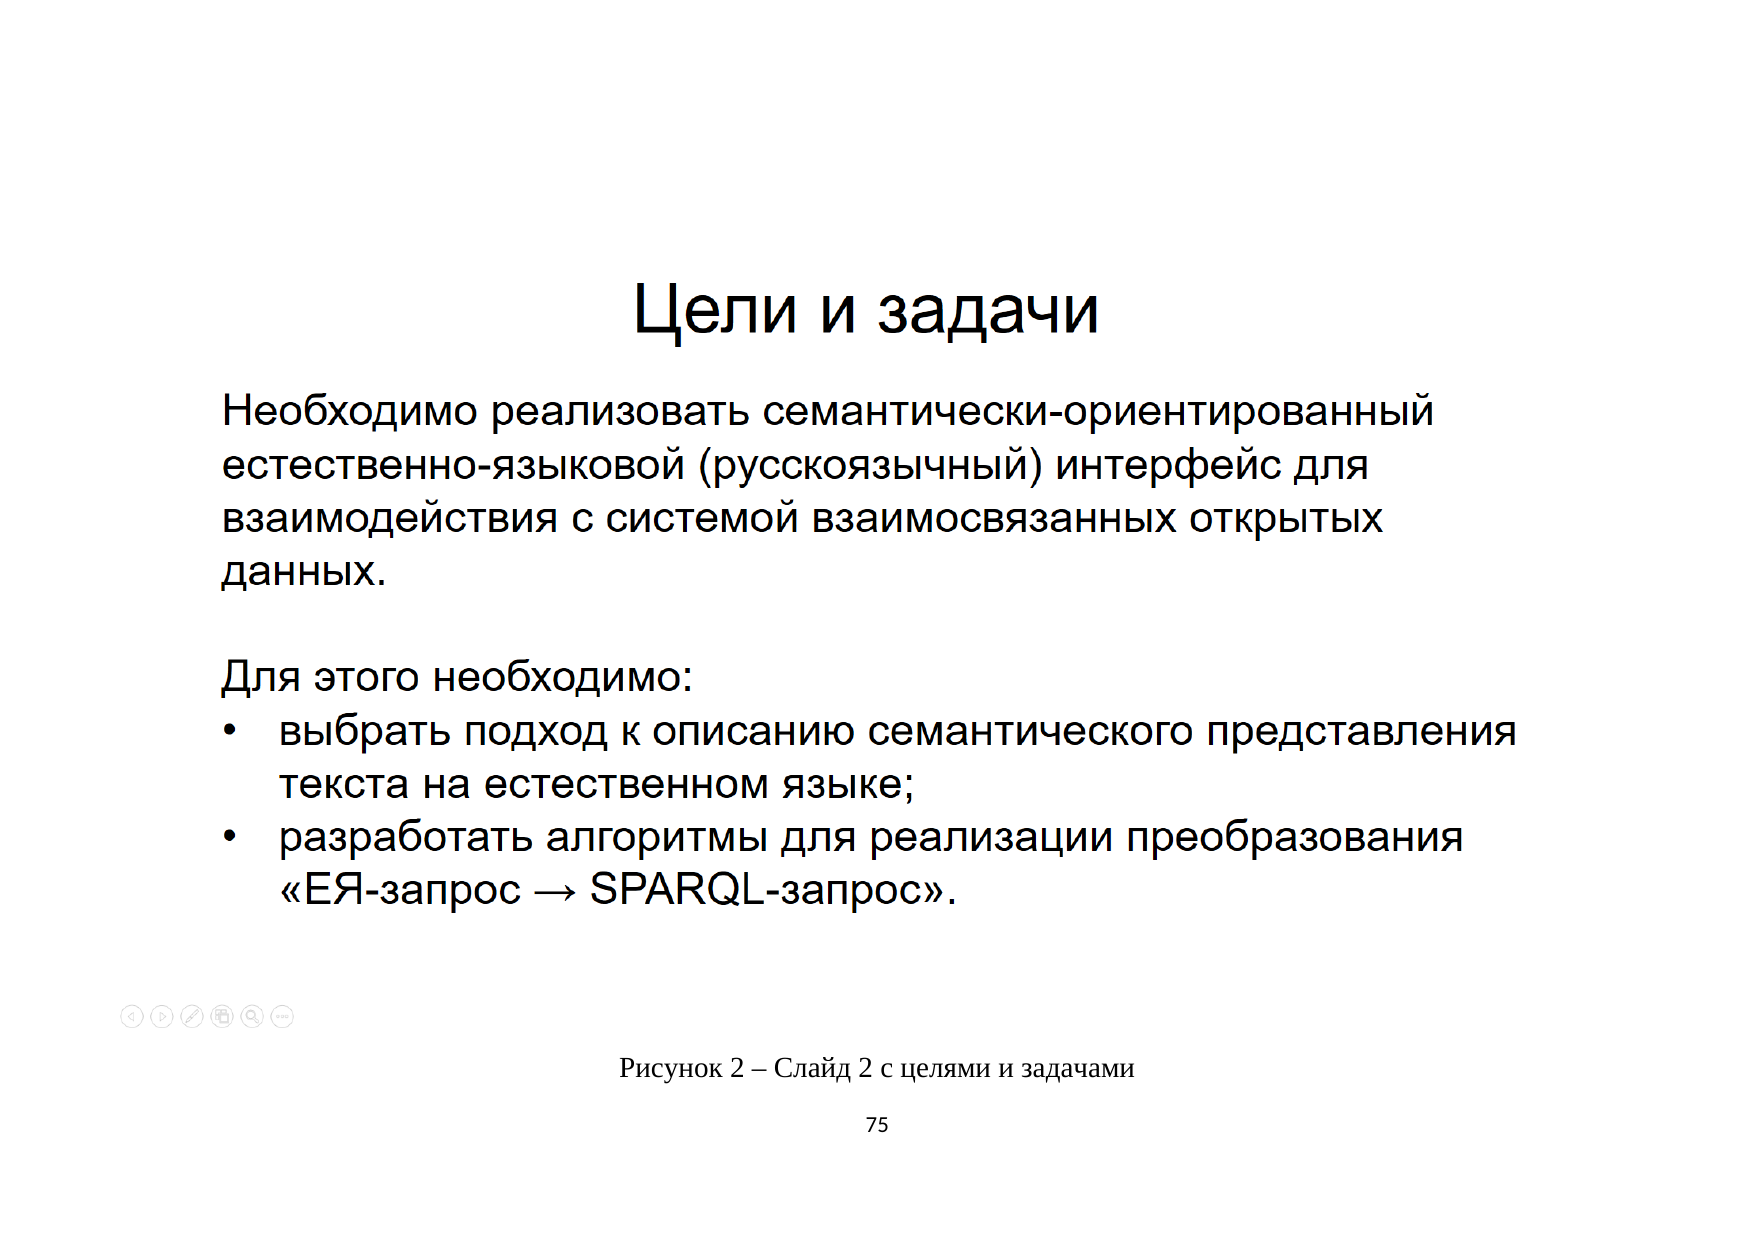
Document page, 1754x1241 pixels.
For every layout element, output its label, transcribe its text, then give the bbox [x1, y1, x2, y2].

picture [118, 177, 1636, 1031]
text Рисунок 2 – Слайд 2 с целями и задачами [118, 1050, 1636, 1083]
